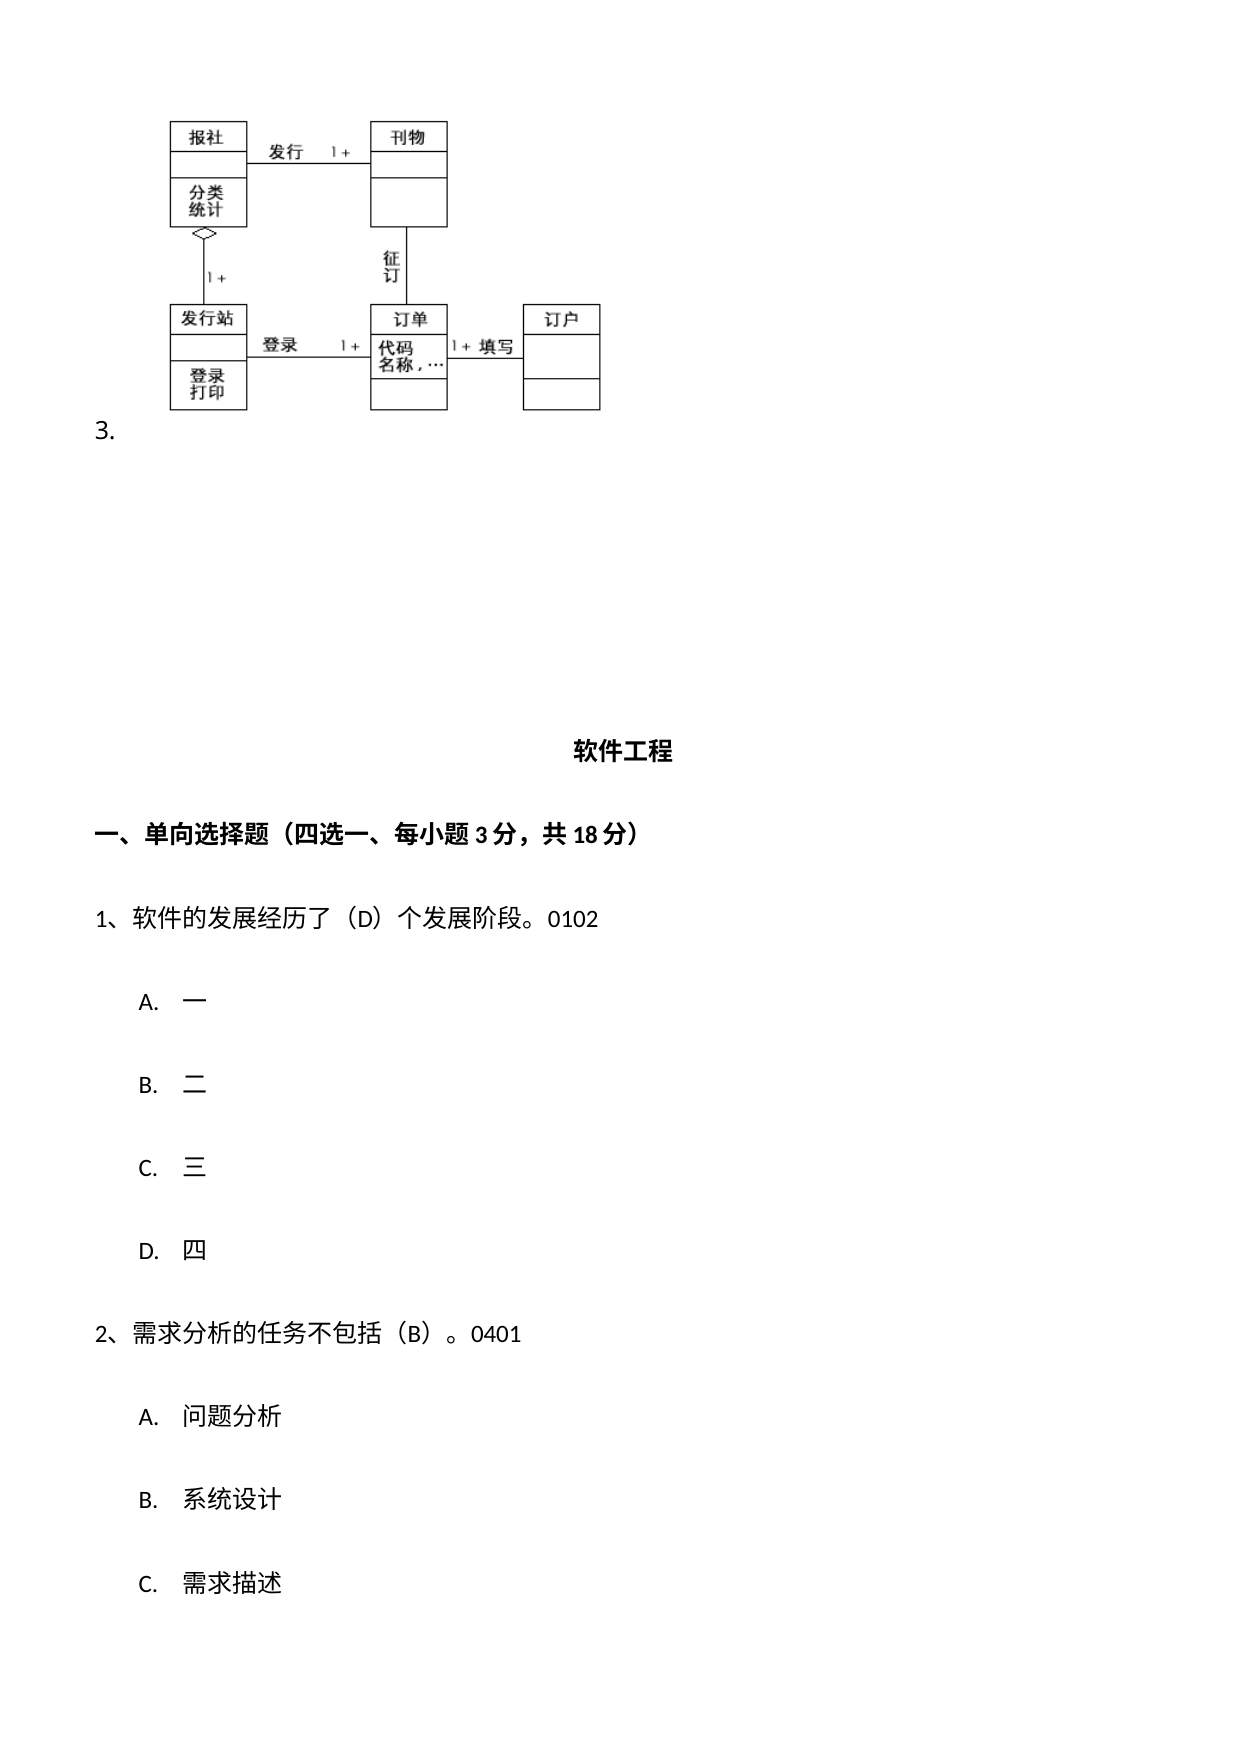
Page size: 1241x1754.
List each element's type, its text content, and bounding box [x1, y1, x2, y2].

list 需求描述 [138, 1549, 1152, 1614]
list 四 [138, 1216, 1152, 1281]
text 软件工程 [94, 717, 1152, 782]
text 2、需求分析的任务不包括（B）。0401 [94, 1299, 1152, 1364]
list 三 [138, 1133, 1152, 1198]
picture [121, 97, 622, 432]
list 问题分析 [138, 1382, 1152, 1447]
list 一 [138, 967, 1152, 1032]
text 一、单向选择题（四选一、每小题3分，共18分） [94, 801, 1152, 866]
list 二 [138, 1050, 1152, 1115]
text 1、软件的发展经历了（D）个发展阶段。0102 [94, 884, 1152, 949]
list 系统设计 [138, 1466, 1152, 1531]
